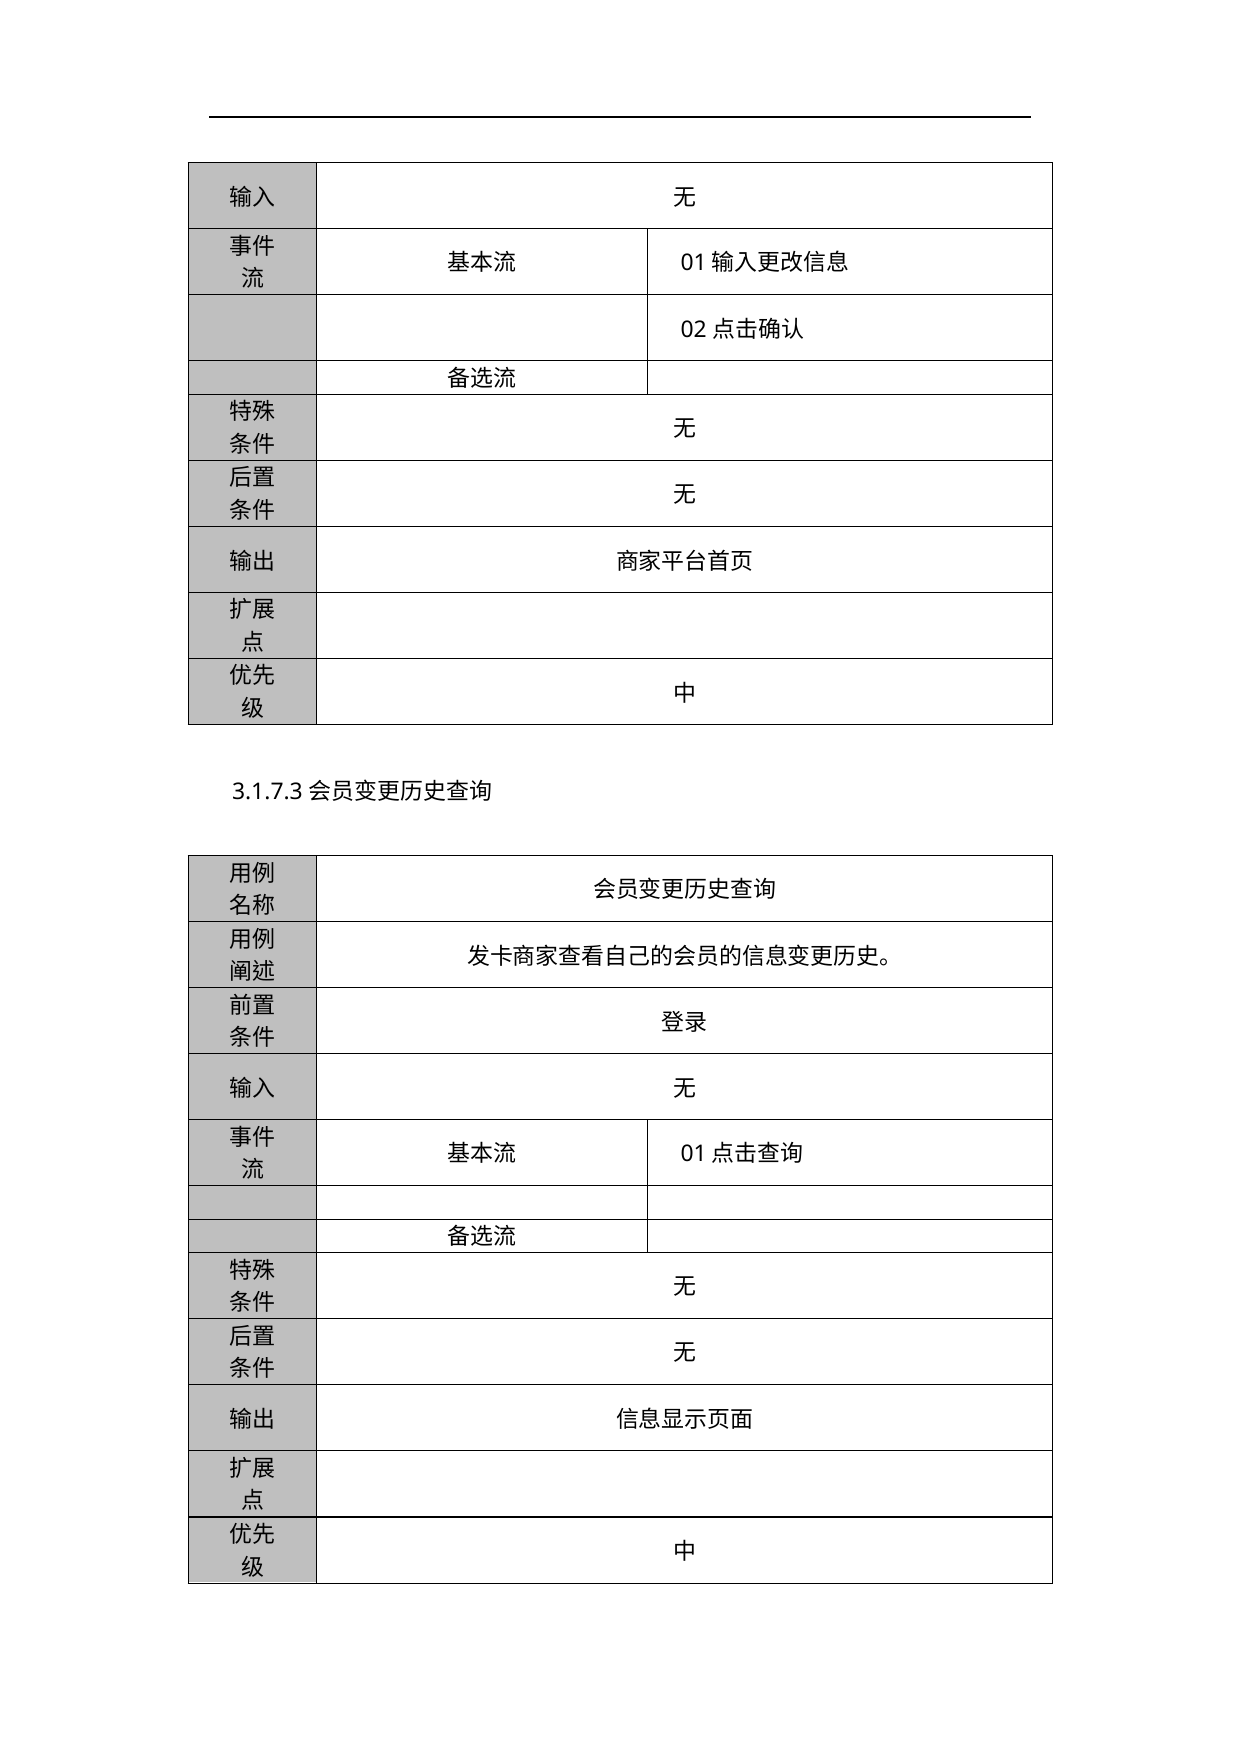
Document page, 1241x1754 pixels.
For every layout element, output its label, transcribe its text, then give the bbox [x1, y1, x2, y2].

table_cell 输出 [189, 1385, 316, 1450]
table_cell 优先级 [189, 1518, 316, 1582]
table_cell 事件流 [189, 1120, 316, 1185]
table_cell 无 [317, 1319, 1052, 1384]
table_cell [648, 1186, 1052, 1219]
table_cell [189, 295, 316, 360]
table_cell 信息显示页面 [317, 1385, 1052, 1450]
table_cell 基本流 [317, 1120, 647, 1185]
list 3.1.7.3 会员变更历史查询 [232, 757, 1031, 822]
table_cell 01点击查询 [648, 1120, 1052, 1185]
table_cell [317, 1186, 647, 1219]
table_cell [189, 1220, 316, 1252]
table_cell [648, 361, 1052, 394]
table_cell 无 [317, 163, 1052, 228]
table_cell [189, 361, 316, 394]
table_cell [317, 1451, 1052, 1516]
table_cell 输入 [189, 163, 316, 228]
table_cell [317, 593, 1052, 658]
table_cell 无 [317, 1054, 1052, 1119]
table_cell 基本流 [317, 229, 647, 294]
table_cell 发卡商家查看自己的会员的信息变更历史。 [317, 922, 1052, 987]
table_cell 扩展点 [189, 593, 316, 658]
table_cell 特殊条件 [189, 395, 316, 460]
table_cell 01输入更改信息 [648, 229, 1052, 294]
table_cell 登录 [317, 988, 1052, 1053]
table_cell 备选流 [317, 361, 647, 394]
table_cell 优先级 [189, 659, 316, 724]
table_cell 特殊条件 [189, 1253, 316, 1318]
table_cell 输出 [189, 527, 316, 592]
table_cell 商家平台首页 [317, 527, 1052, 592]
table_cell 无 [317, 461, 1052, 526]
table_cell 事件流 [189, 229, 316, 294]
table_cell 备选流 [317, 1220, 647, 1252]
table_header 会员变更历史查询 [317, 856, 1052, 921]
table_cell 扩展点 [189, 1451, 316, 1516]
table_header 用例名称 [189, 856, 316, 921]
table_cell 02 点击确认 [648, 295, 1052, 360]
table_cell 前置条件 [189, 988, 316, 1053]
table_cell 输入 [189, 1054, 316, 1119]
table_cell 中 [317, 1518, 1052, 1582]
table_cell 无 [317, 395, 1052, 460]
table_cell 后置条件 [189, 1319, 316, 1384]
table_cell [317, 295, 647, 360]
table_cell 中 [317, 659, 1052, 724]
table_cell 无 [317, 1253, 1052, 1318]
table_cell 后置条件 [189, 461, 316, 526]
table_cell [189, 1186, 316, 1219]
table_cell [648, 1220, 1052, 1252]
table_cell 用例阐述 [189, 922, 316, 987]
